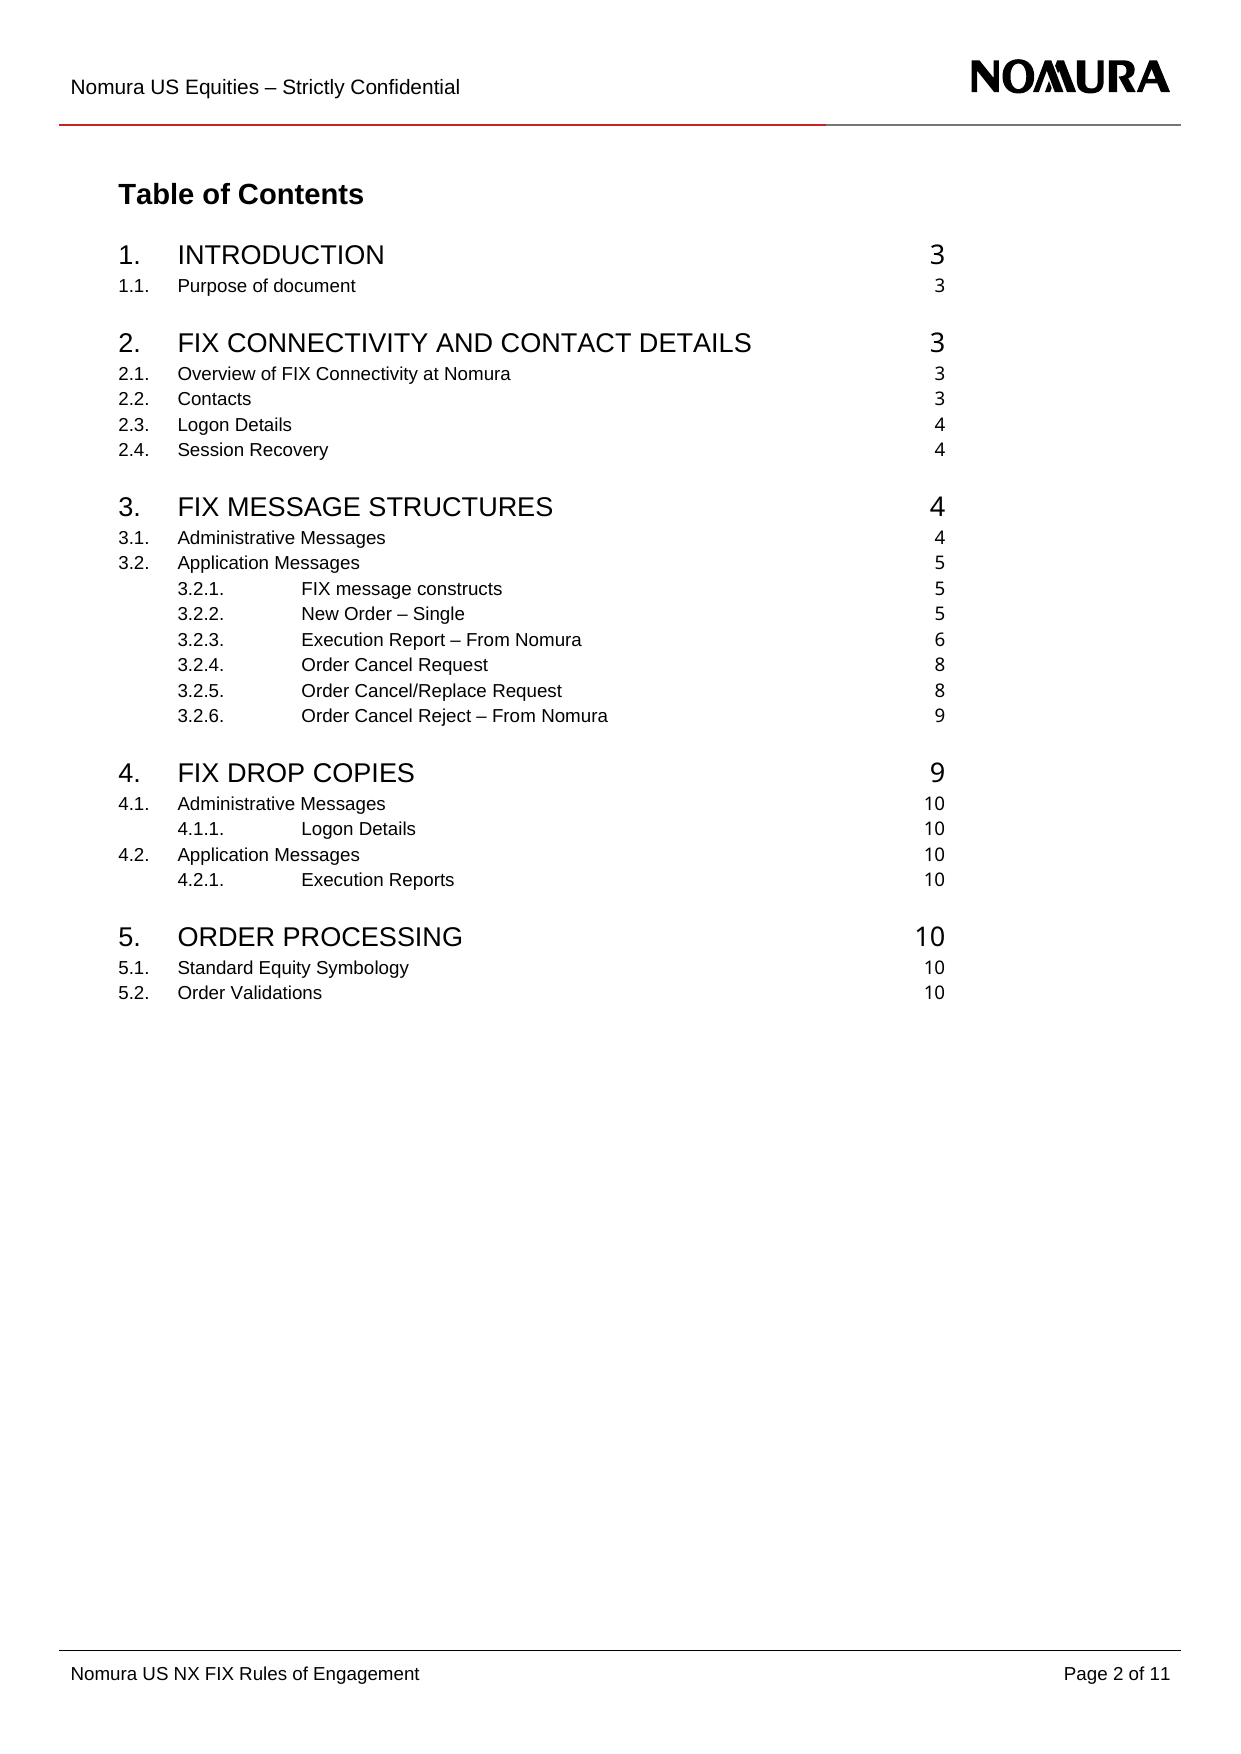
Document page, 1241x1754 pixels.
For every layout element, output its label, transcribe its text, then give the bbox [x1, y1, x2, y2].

text 3. FIX Message Structures 4 [118, 487, 1152, 524]
text 5.2. Order Validations 10 [118, 979, 1152, 1005]
text 5. Order processing 10 [118, 917, 1152, 954]
text 3.2. Application Messages 5 [118, 549, 1152, 575]
text Table of Contents [118, 177, 1152, 211]
text 2. FIX Connectivity and Contact Details 3 [118, 323, 1152, 360]
text 4.1. Administrative Messages 10 [118, 790, 1152, 816]
text 4.1.1. Logon Details 10 [177, 816, 1152, 841]
text 3.2.4. Order Cancel Request 8 [177, 652, 1152, 677]
text 1. Introduction 3 [118, 236, 1152, 273]
text 3.2.1. FIX message constructs 5 [177, 575, 1152, 601]
text 3.1. Administrative Messages 4 [118, 524, 1152, 549]
text 4.2.1. Execution Reports 10 [177, 867, 1152, 892]
text 3.2.2. New Order – Single 5 [177, 601, 1152, 626]
text 2.2. Contacts 3 [118, 386, 1152, 411]
text 1.1. Purpose of document 3 [118, 273, 1152, 298]
text 5.1. Standard Equity Symbology 10 [118, 954, 1152, 979]
text 3.2.3. Execution Report – From Nomura 6 [177, 626, 1152, 652]
text 3.2.6. Order Cancel Reject – From Nomura 9 [177, 703, 1152, 728]
text 4. FIX Drop Copies 9 [118, 753, 1152, 790]
text 4.2. Application Messages 10 [118, 841, 1152, 867]
text 2.4. Session Recovery 4 [118, 437, 1152, 462]
text 3.2.5. Order Cancel/Replace Request 8 [177, 677, 1152, 703]
text 2.1. Overview of FIX Connectivity at Nomura 3 [118, 360, 1152, 386]
text 2.3. Logon Details 4 [118, 411, 1152, 437]
